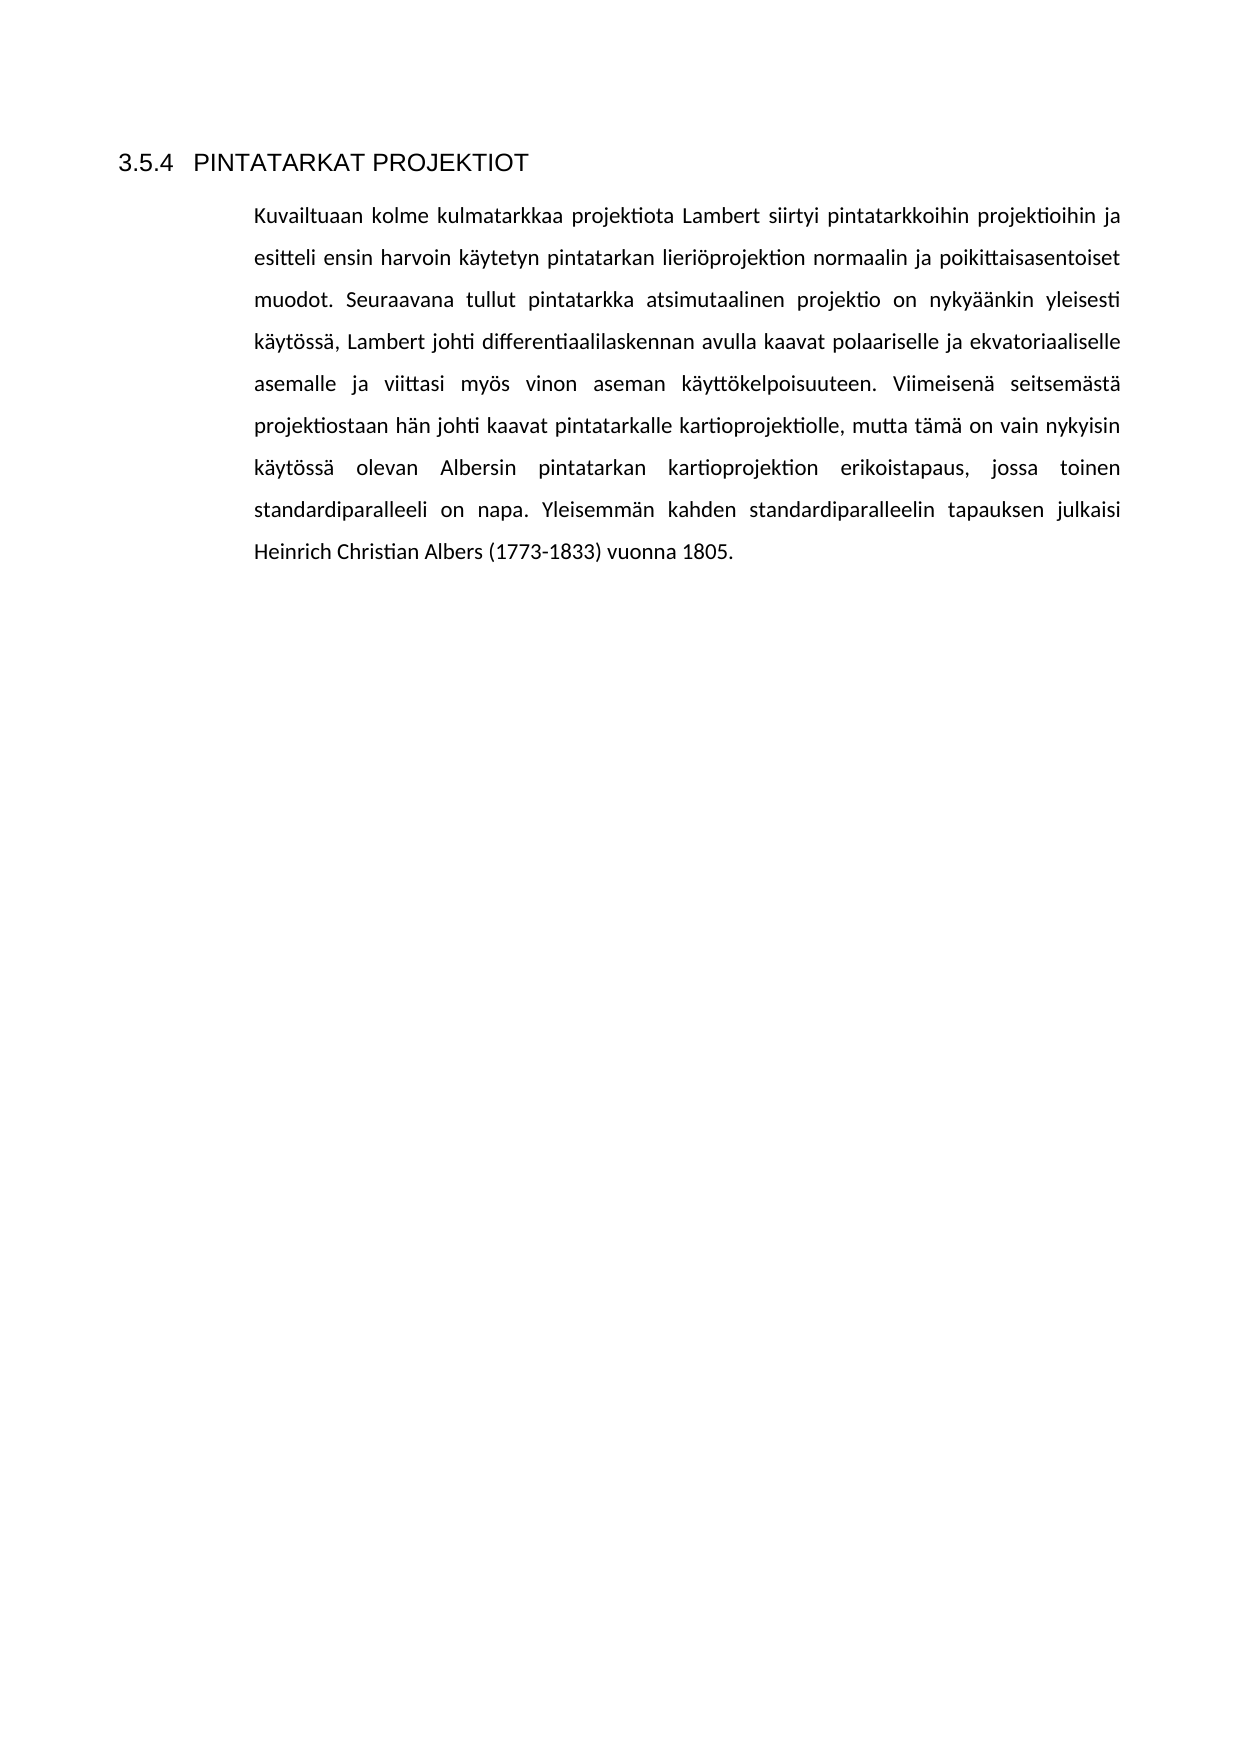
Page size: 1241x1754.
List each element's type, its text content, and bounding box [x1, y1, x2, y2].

subtitle Pintatarkat projektiot [118, 148, 1122, 176]
text Kuvailtuaan kolme kulmatarkkaa projektiota Lambert siirtyi pintatarkkoihin projektioihin ja esitteli ensin harvoin käytetyn pintatarkan lieriöprojektion normaalin ja poikittaisasentoiset muodot. Seuraavana tullut pintatarkka atsimutaalinen projektio on nykyäänkin yleisesti käytössä, Lambert johti differentiaalilaskennan avulla kaavat polaariselle ja ekvatoriaaliselle asemalle ja viittasi myös vinon aseman käyttökelpoisuuteen. Viimeisenä seitsemästä projektiostaan hän johti kaavat pintatarkalle kartioprojektiolle, mutta tämä on vain nykyisin käytössä olevan Albersin pintatarkan kartioprojektion erikoistapaus, jossa toinen standardiparalleeli on napa. Yleisemmän kahden standardiparalleelin tapauksen julkaisi Heinrich Christian Albers (1773-1833) vuonna 1805. [254, 201, 1122, 565]
